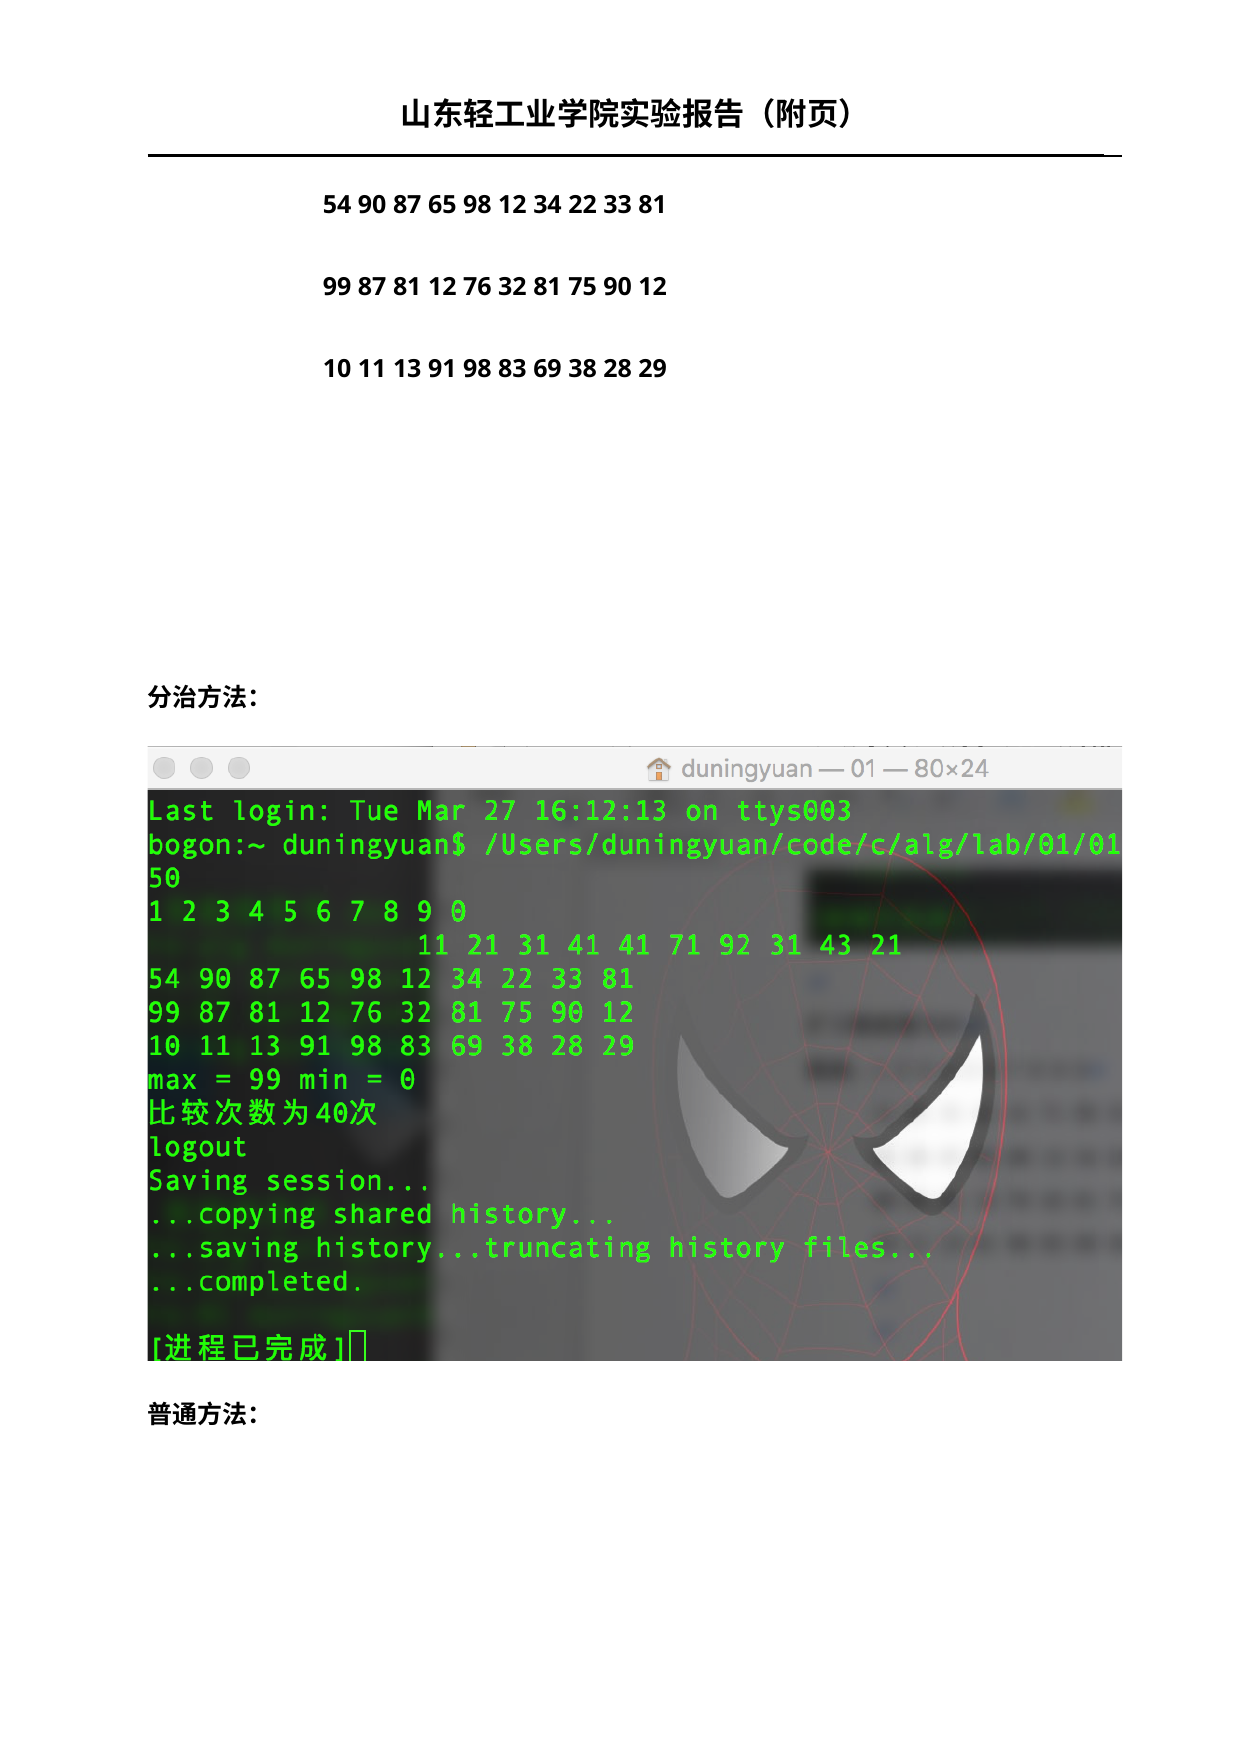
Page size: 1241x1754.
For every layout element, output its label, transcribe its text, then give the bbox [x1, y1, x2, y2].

text 分治方法： [148, 663, 1122, 728]
text 10 11 13 91 98 83 69 38 28 29 [291, 335, 1122, 400]
text 99 87 81 12 76 32 81 75 90 12 [291, 253, 1122, 318]
picture [147, 746, 1123, 1361]
text 普通方法： [148, 1381, 1122, 1446]
text 54 90 87 65 98 12 34 22 33 81 [291, 171, 1122, 236]
